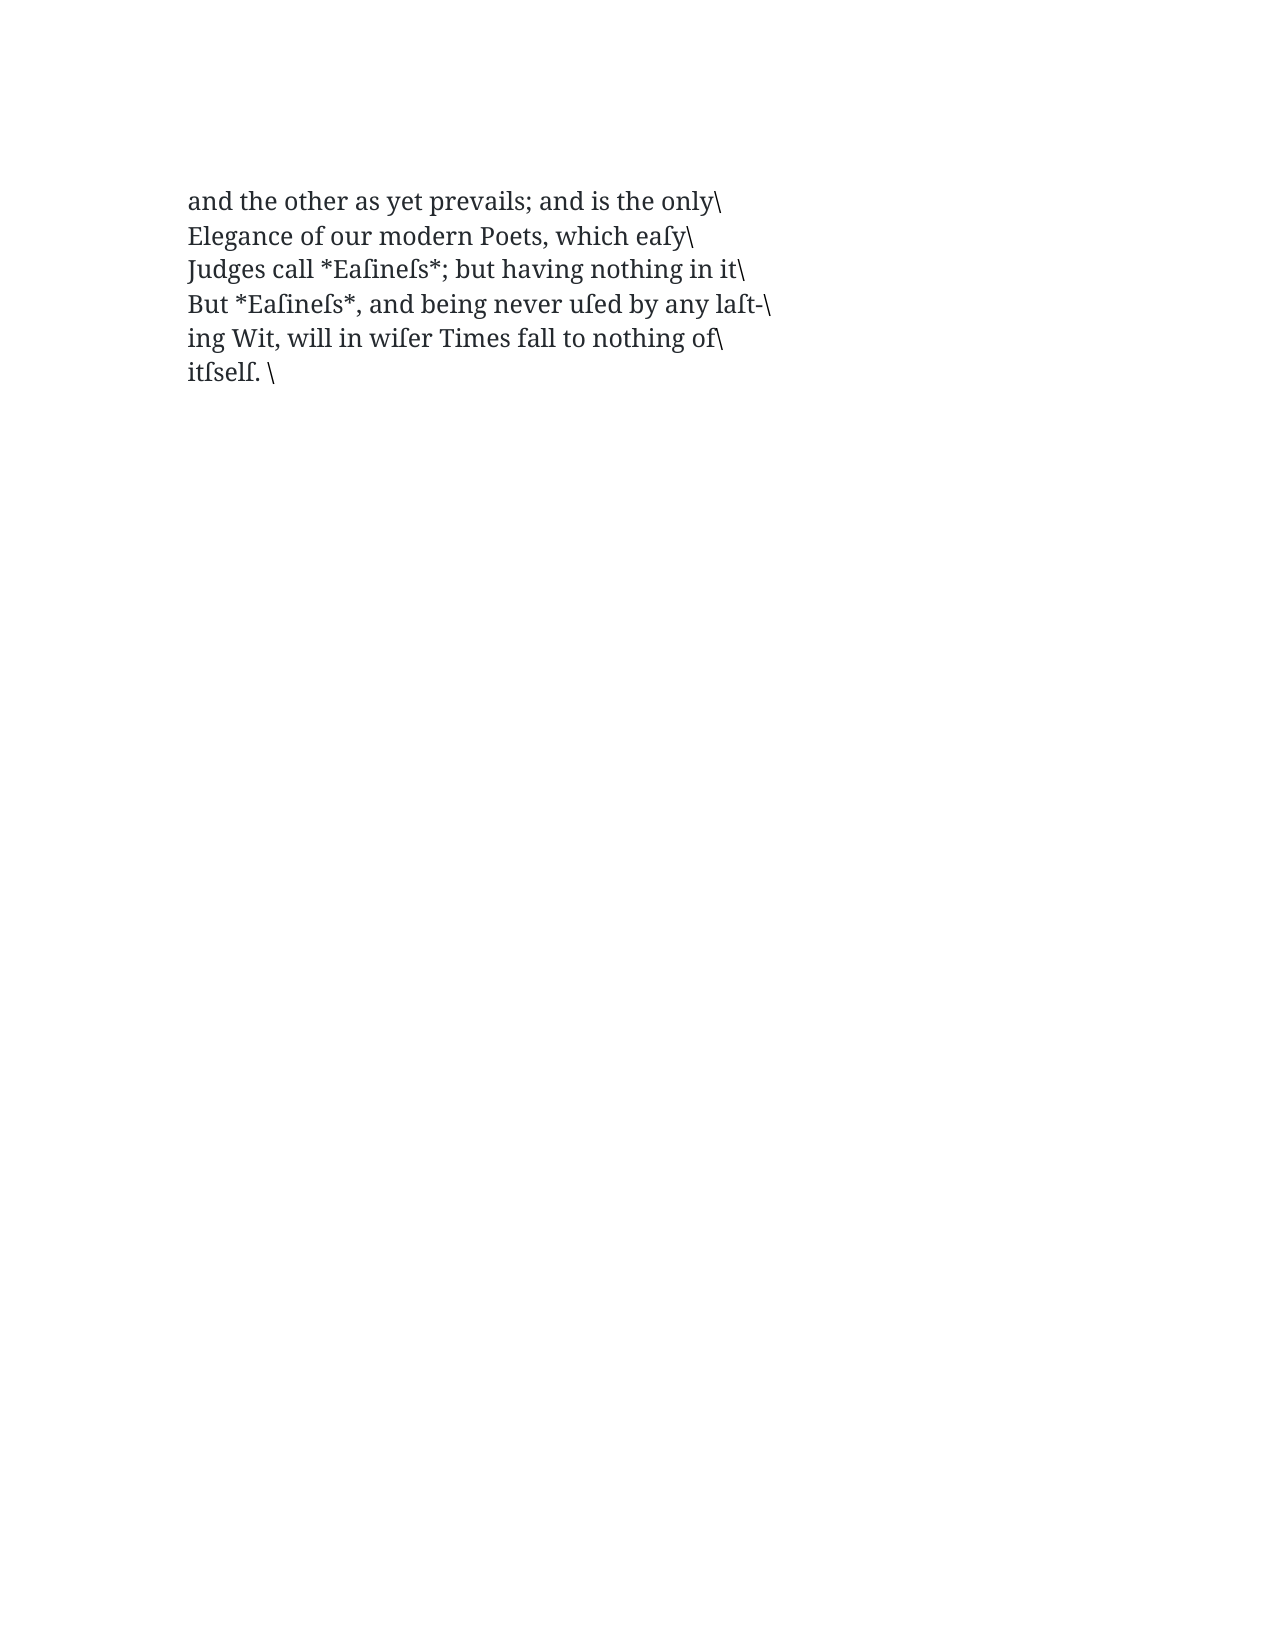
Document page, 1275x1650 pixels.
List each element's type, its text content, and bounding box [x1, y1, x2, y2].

text Judges call *Eaſineſs*; but having nothing in it\ [737, 252, 1087, 286]
text and the other as yet prevails; and is the only\ [714, 184, 1087, 218]
text itſselſ. \ [261, 354, 1087, 388]
text But *Eaſineſs*, and being never uſed by any laſt-\ [763, 286, 1087, 320]
text Elegance of our modern Poets, which eaſy\ [686, 218, 1087, 252]
text ing Wit, will in wiſer Times fall to nothing of\ [716, 320, 1087, 354]
